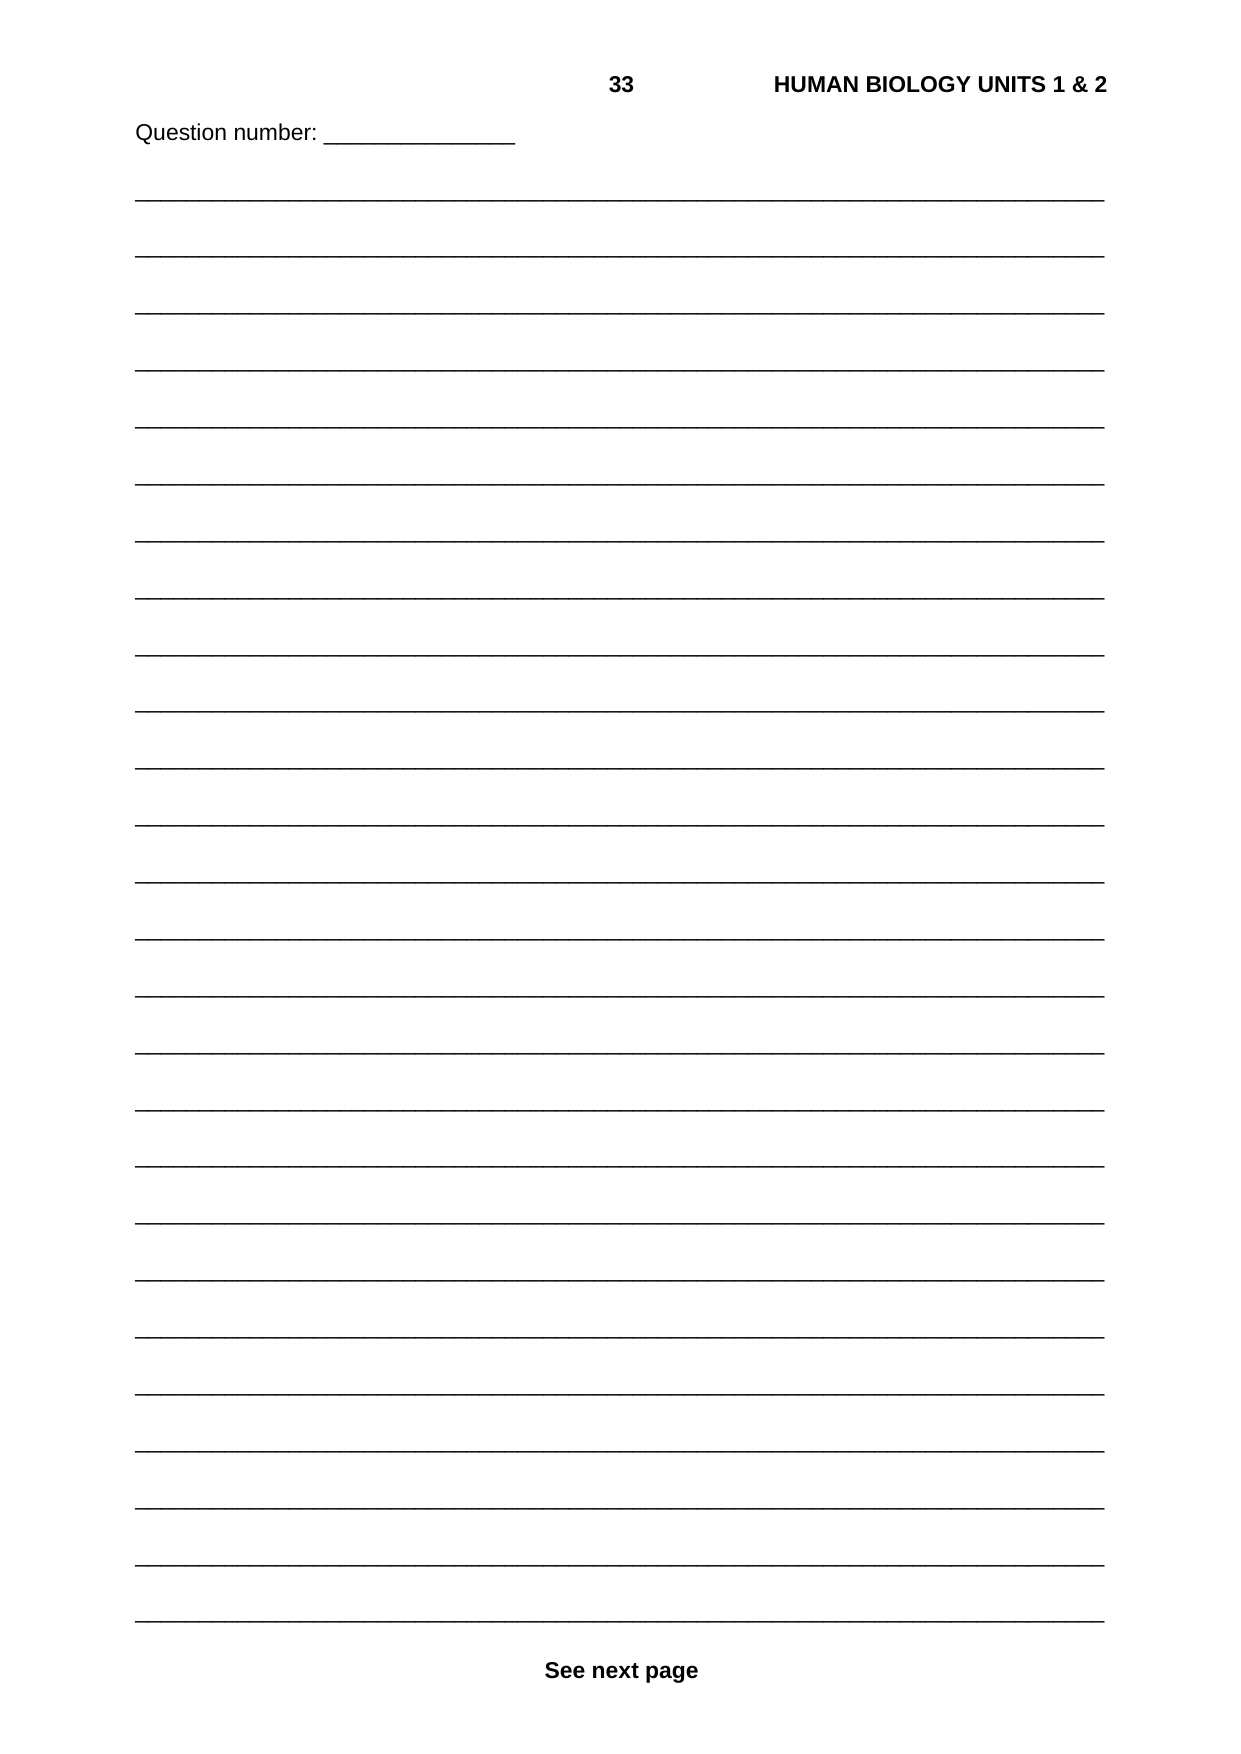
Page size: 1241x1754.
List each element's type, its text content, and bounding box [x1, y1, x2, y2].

text ____________________________________________________________________________ [135, 631, 1107, 657]
text ____________________________________________________________________________ [135, 915, 1107, 941]
text ____________________________________________________________________________ [135, 972, 1107, 998]
text ____________________________________________________________________________ [135, 1086, 1107, 1112]
text ____________________________________________________________________________ [135, 1029, 1107, 1055]
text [135, 1597, 1107, 1624]
text ____________________________________________________________________________ [135, 1427, 1107, 1453]
text ____________________________________________________________________________ [135, 858, 1107, 884]
text ____________________________________________________________________________ [135, 1142, 1107, 1169]
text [135, 1541, 1107, 1567]
text ____________________________________________________________________________ [135, 1484, 1107, 1510]
text ____________________________________________________________________________ [135, 517, 1107, 543]
text ____________________________________________________________________________ [135, 801, 1107, 828]
text ____________________________________________________________________________ [135, 744, 1107, 771]
text ____________________________________________________________________________ [135, 403, 1107, 429]
text ____________________________________________________________________________ [135, 687, 1107, 714]
text ____________________________________________________________________________ [135, 176, 1107, 202]
text ____________________________________________________________________________ [135, 1370, 1107, 1396]
text ____________________________________________________________________________ [135, 346, 1107, 373]
text ____________________________________________________________________________ [135, 1313, 1107, 1339]
text ____________________________________________________________________________ [135, 460, 1107, 486]
text ____________________________________________________________________________ [135, 289, 1107, 316]
text ____________________________________________________________________________ [135, 232, 1107, 259]
text ____________________________________________________________________________ [135, 574, 1107, 600]
text Question number: _______________ [135, 119, 1107, 145]
text ____________________________________________________________________________ [135, 1199, 1107, 1226]
text ____________________________________________________________________________ [135, 1256, 1107, 1283]
